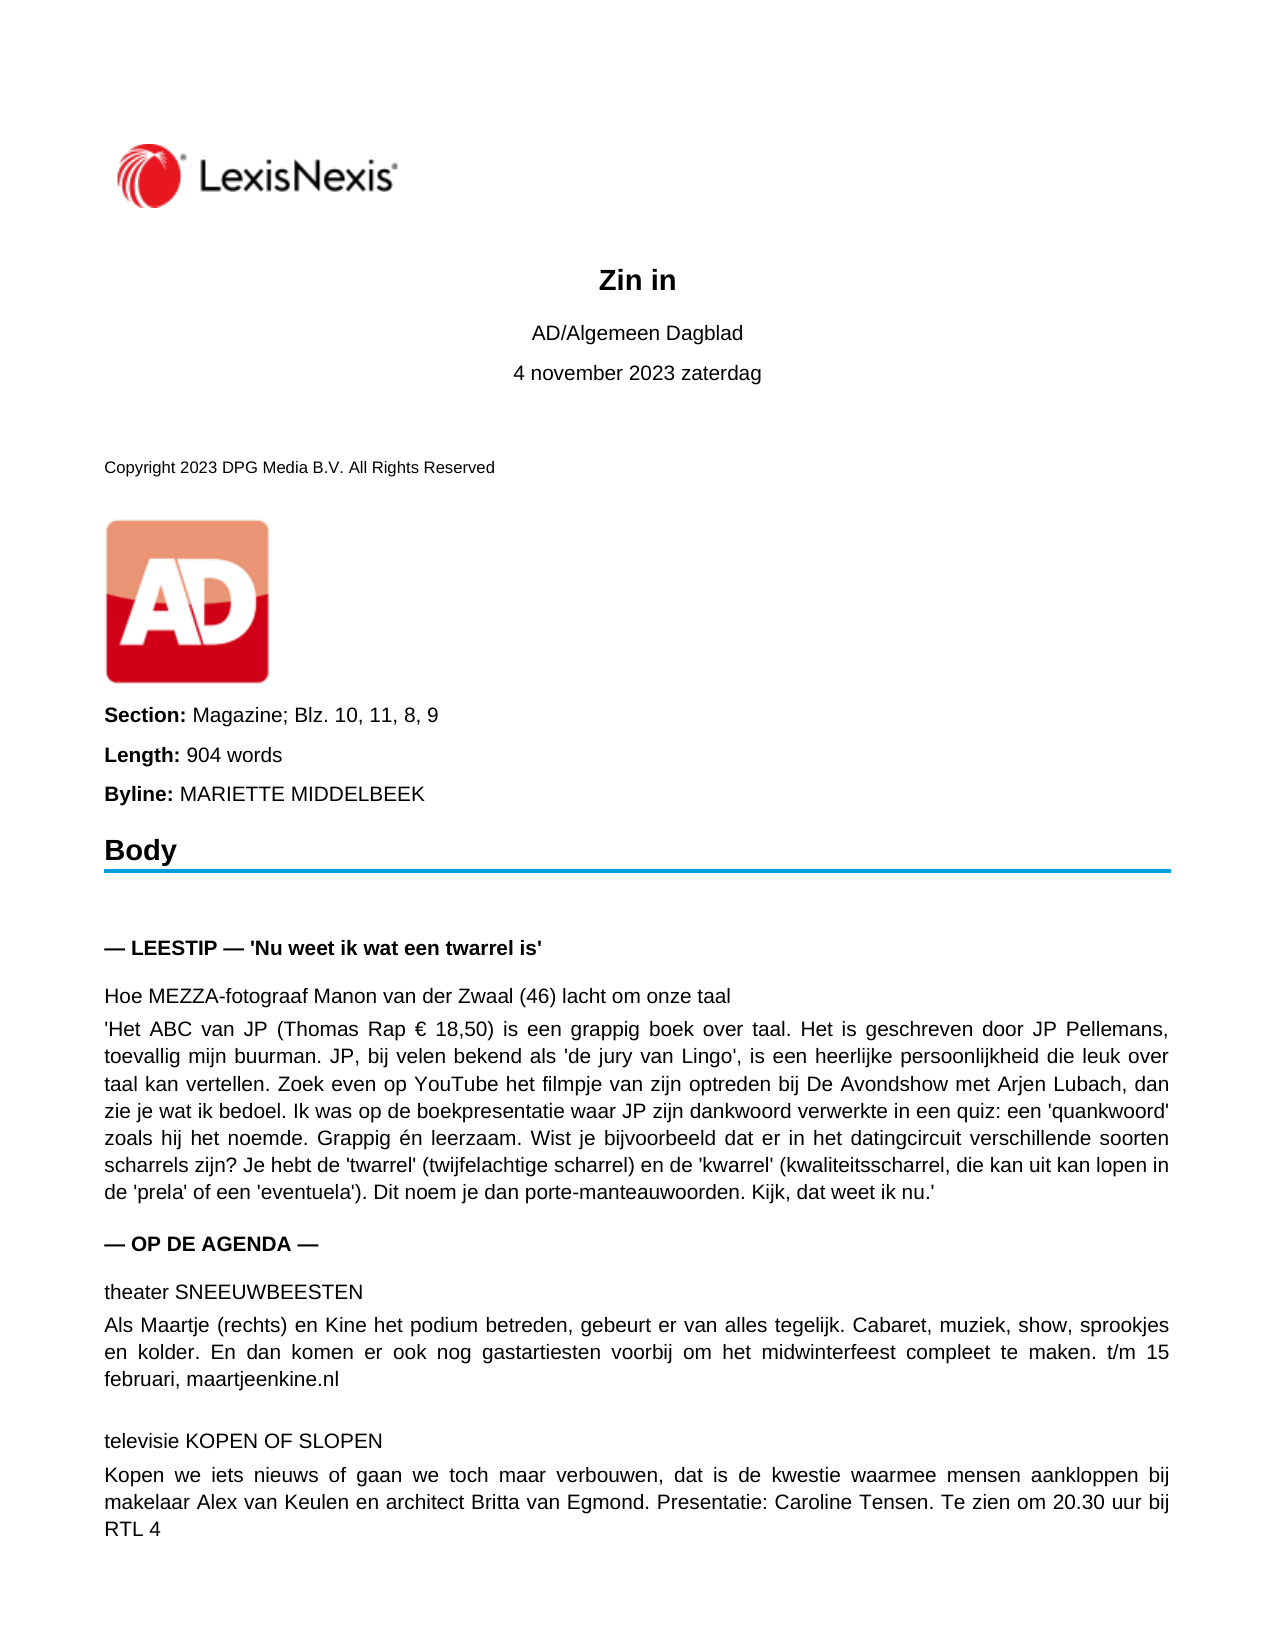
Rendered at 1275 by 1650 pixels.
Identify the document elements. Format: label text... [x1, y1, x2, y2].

text 'Het ABC van JP (Thomas Rap € 18,50) is een grappig boek over taal. Het is geschreven door JP Pellemans, toevallig mijn buurman. JP, bij velen bekend als 'de jury van Lingo', is een heerlijke persoonlijkheid die leuk over taal kan vertellen. Zoek even op YouTube het filmpje van zijn optreden bij De Avondshow met Arjen Lubach, dan zie je wat ik bedoel. Ik was op de boekpresentatie waar JP zijn dankwoord verwerkte in een quiz: een 'quankwoord' zoals hij het noemde. Grappig én leerzaam. Wist je bijvoorbeeld dat er in het datingcircuit verschillende soorten scharrels zijn? Je hebt de 'twarrel' (twijfelachtige scharrel) en de 'kwarrel' (kwaliteitsscharrel, die kan uit kan lopen in de 'prela' of een 'eventuela'). Dit noem je dan porte-manteauwoorden. Kijk, dat weet ik nu.' [104, 1014, 1171, 1204]
text — OP DE AGENDA — [104, 1229, 1171, 1256]
subtitle Zin in [104, 261, 1171, 297]
text Body [104, 831, 1171, 866]
text AD/Algemeen Dagblad [104, 318, 1171, 345]
text 4 november 2023 zaterdag [104, 357, 1171, 384]
text Section: Magazine; Blz. 10, 11, 8, 9 [104, 700, 1171, 727]
text Copyright 2023 DPG Media B.V. All Rights Reserved [104, 426, 1171, 477]
text Hoe MEZZA-fotograaf Manon van der Zwaal (46) lacht om onze taal [104, 981, 1171, 1008]
text — LEESTIP — 'Nu weet ik wat een twarrel is' [104, 933, 1171, 960]
text theater SNEEUWBEESTEN [104, 1277, 1171, 1304]
text televisie KOPEN OF SLOPEN [104, 1426, 1171, 1453]
text Length: 904 words [104, 739, 1171, 766]
text Kopen we iets nieuws of gaan we toch maar verbouwen, dat is de kwestie waarmee mensen aankloppen bij makelaar Alex van Keulen en architect Britta van Egmond. Presentatie: Caroline Tensen. Te zien om 20.30 uur bij RTL 4 [104, 1459, 1171, 1541]
text Als Maartje (rechts) en Kine het podium betreden, gebeurt er van alles tegelijk. Cabaret, muziek, show, sprookjes en kolder. En dan komen er ook nog gastartiesten voorbij om het midwinterfeest compleet te maken. t/m 15 februari, maartjeenkine.nl [104, 1310, 1171, 1391]
text Byline: MARIETTE MIDDELBEEK [104, 779, 1171, 806]
picture [104, 144, 412, 208]
